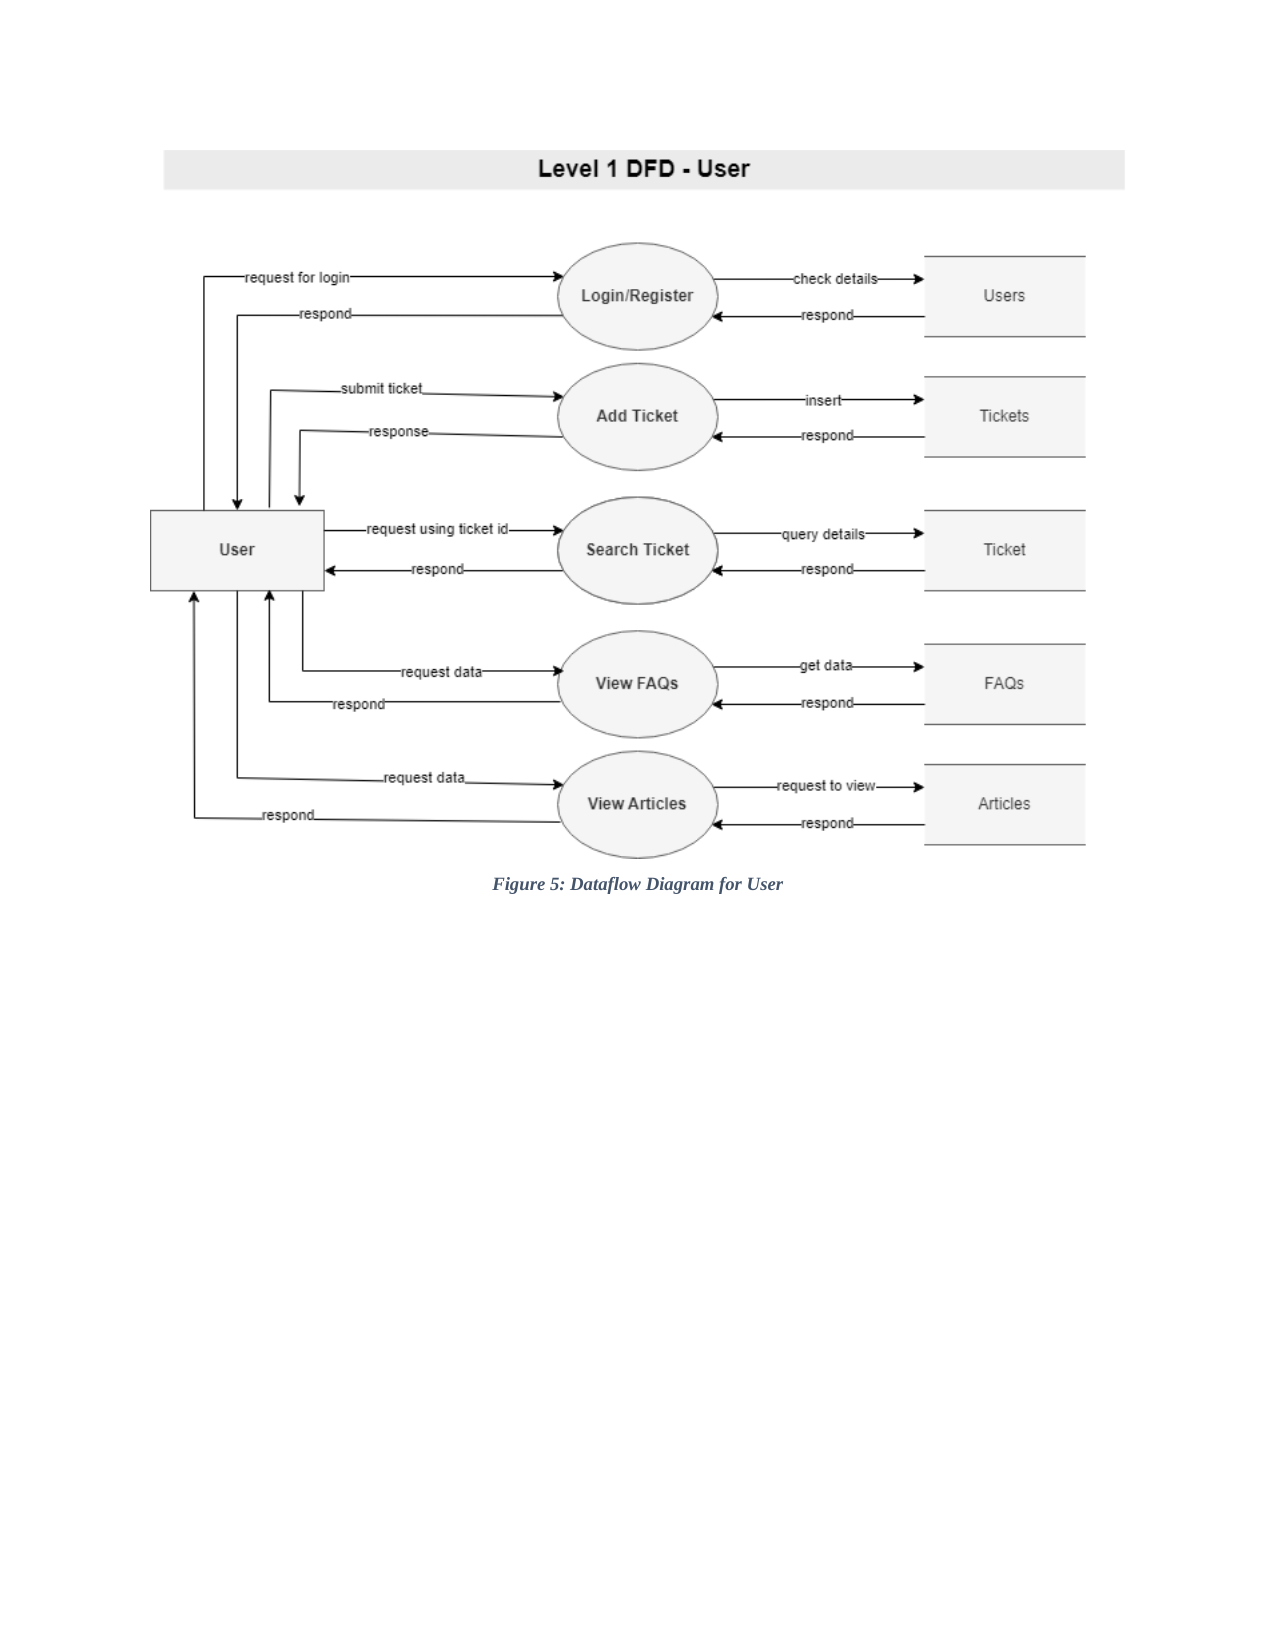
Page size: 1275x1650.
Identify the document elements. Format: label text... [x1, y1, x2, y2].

picture [150, 150, 1125, 859]
